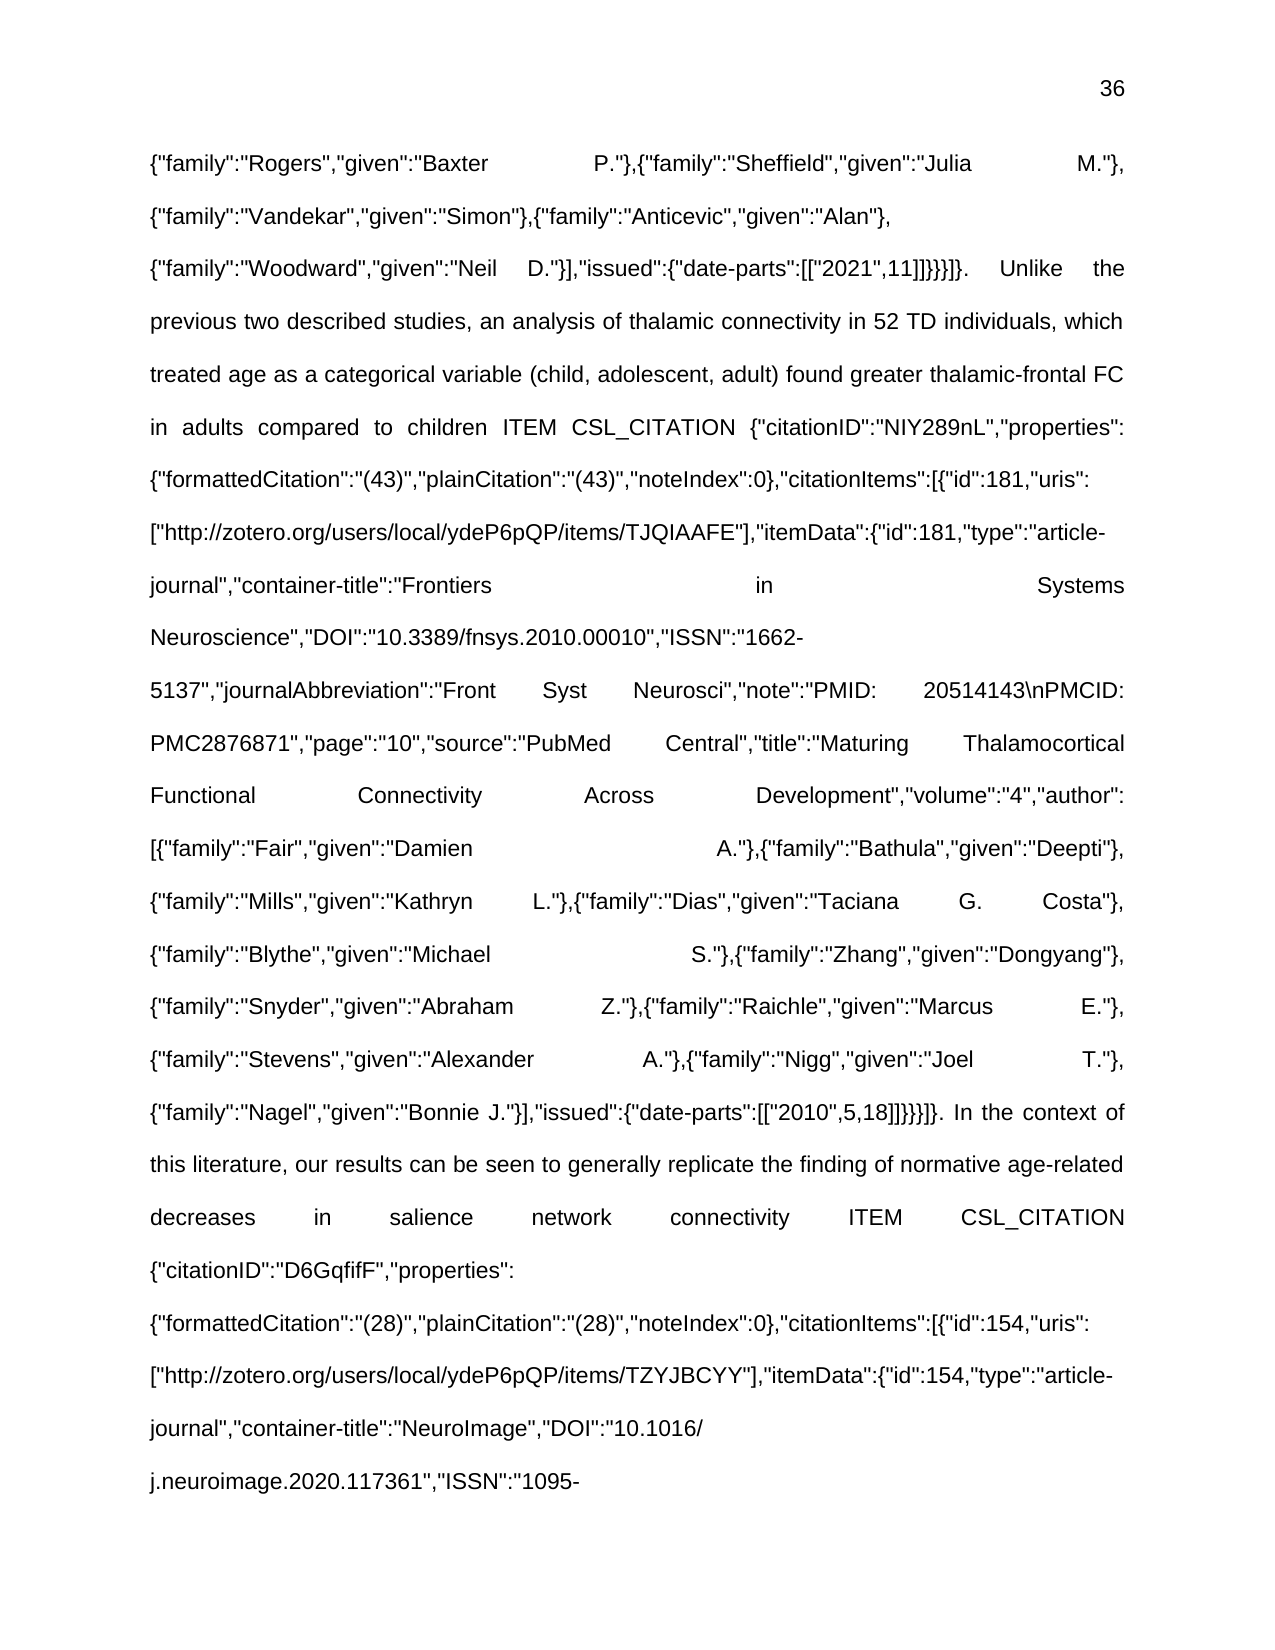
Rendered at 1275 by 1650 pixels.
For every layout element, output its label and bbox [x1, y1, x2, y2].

text [150, 150, 1125, 1494]
